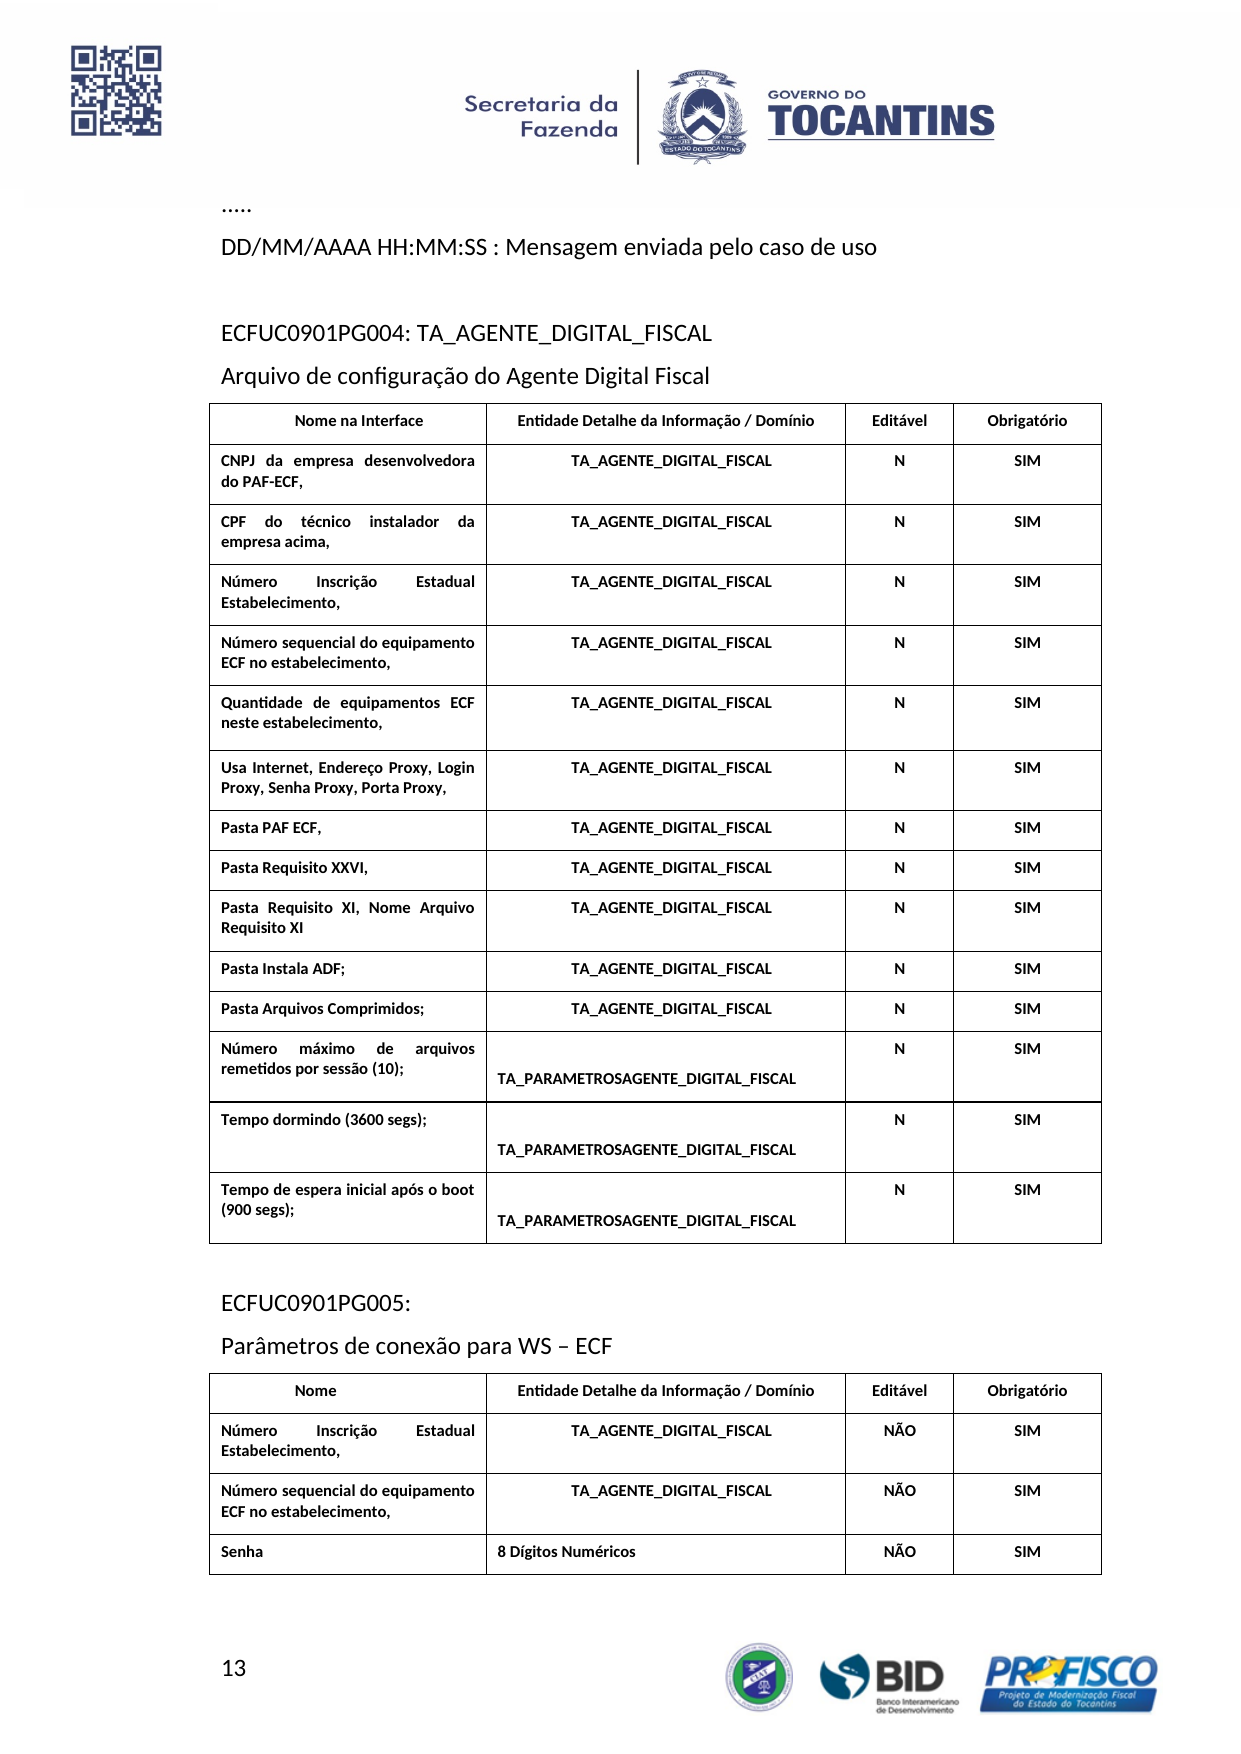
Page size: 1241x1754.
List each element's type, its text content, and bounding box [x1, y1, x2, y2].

table_cell Pasta PAF ECF, [210, 811, 486, 850]
table_header Entidade Detalhe da Informação / Domínio [487, 404, 845, 443]
table_header Editável [846, 1374, 953, 1413]
table_cell N [846, 445, 953, 504]
table_cell N [846, 626, 953, 685]
table_cell TA_AGENTE_DIGITAL_FISCAL [487, 952, 845, 991]
table_cell Senha [210, 1535, 486, 1574]
text ECFUC0901PG005: [221, 1287, 1090, 1317]
table_cell TA_AGENTE_DIGITAL_FISCAL [487, 1474, 845, 1534]
table_cell TA_AGENTE_DIGITAL_FISCAL [487, 626, 845, 685]
table_header Entidade Detalhe da Informação / Domínio [487, 1374, 845, 1413]
picture [723, 1641, 1164, 1716]
table_cell N [846, 891, 953, 951]
text ECFUC0901PG004: TA_AGENTE_DIGITAL_FISCAL [221, 317, 1090, 348]
table_cell SIM [954, 505, 1101, 564]
table_cell TA_AGENTE_DIGITAL_FISCAL [487, 992, 845, 1031]
table_cell N [846, 686, 953, 749]
table_cell TA_AGENTE_DIGITAL_FISCAL [487, 891, 845, 951]
table_cell SIM [954, 891, 1101, 951]
table_cell N [846, 992, 953, 1031]
table_header Editável [846, 404, 953, 443]
table_cell Tempo dormindo (3600 segs); [210, 1103, 486, 1172]
text Arquivo de configuração do Agente Digital Fiscal [221, 360, 1090, 391]
table_cell SIM [954, 811, 1101, 850]
table_cell TA_AGENTE_DIGITAL_FISCAL [487, 565, 845, 625]
table_cell Número Inscrição Estadual Estabelecimento, [210, 565, 486, 625]
table_cell SIM [954, 1103, 1101, 1172]
table_cell N [846, 952, 953, 991]
table_cell Pasta Instala ADF; [210, 952, 486, 991]
table_cell TA_AGENTE_DIGITAL_FISCAL [487, 445, 845, 504]
table_cell NÃO [846, 1414, 953, 1473]
table_cell N [846, 1173, 953, 1243]
table_header Obrigatório [954, 404, 1101, 443]
table_cell Pasta Arquivos Comprimidos; [210, 992, 486, 1031]
table_cell TA_AGENTE_DIGITAL_FISCAL [487, 811, 845, 850]
text ..... [221, 188, 1090, 219]
table_cell Número Inscrição Estadual Estabelecimento, [210, 1414, 486, 1473]
text DD/MM/AAAA HH:MM:SS : Mensagem enviada pelo caso de uso [221, 231, 1090, 262]
table_cell Usa Internet, Endereço Proxy, Login Proxy, Senha Proxy, Porta Proxy, [210, 751, 486, 810]
table_cell CNPJ da empresa desenvolvedora do PAF-ECF, [210, 445, 486, 504]
table_header Obrigatório [954, 1374, 1101, 1413]
text Parâmetros de conexão para WS – ECF [221, 1330, 1090, 1360]
table_cell SIM [954, 1173, 1101, 1243]
table_cell Quantidade de equipamentos ECF neste estabelecimento, [210, 686, 486, 749]
table_cell Número sequencial do equipamento ECF no estabelecimento, [210, 1474, 486, 1534]
table_cell SIM [954, 626, 1101, 685]
table_cell N [846, 505, 953, 564]
table_header Nome [210, 1374, 486, 1413]
table_cell SIM [954, 445, 1101, 504]
table_cell SIM [954, 1032, 1101, 1101]
table_cell TA_PARAMETROSAGENTE_DIGITAL_FISCAL [487, 1103, 845, 1172]
table_cell SIM [954, 751, 1101, 810]
table_cell N [846, 851, 953, 890]
table_cell TA_AGENTE_DIGITAL_FISCAL [487, 686, 845, 749]
table_cell SIM [954, 1474, 1101, 1534]
table_cell SIM [954, 952, 1101, 991]
table_cell SIM [954, 1414, 1101, 1473]
table_cell TA_AGENTE_DIGITAL_FISCAL [487, 851, 845, 890]
table_cell NÃO [846, 1535, 953, 1574]
table_cell SIM [954, 565, 1101, 625]
table_cell TA_AGENTE_DIGITAL_FISCAL [487, 505, 845, 564]
table_cell N [846, 751, 953, 810]
table_cell Pasta Requisito XI, Nome Arquivo Requisito XI [210, 891, 486, 951]
table_cell SIM [954, 686, 1101, 749]
table_cell SIM [954, 851, 1101, 890]
table_cell Número máximo de arquivos remetidos por sessão (10); [210, 1032, 486, 1101]
table_cell SIM [954, 1535, 1101, 1574]
table_cell N [846, 811, 953, 850]
table_cell Tempo de espera inicial após o boot (900 segs); [210, 1173, 486, 1243]
table_cell N [846, 1032, 953, 1101]
table_cell N [846, 1103, 953, 1172]
table_cell Número sequencial do equipamento ECF no estabelecimento, [210, 626, 486, 685]
table_cell Pasta Requisito XXVI, [210, 851, 486, 890]
table_cell SIM [954, 992, 1101, 1031]
table_header Nome na Interface [210, 404, 486, 443]
table_cell TA_PARAMETROSAGENTE_DIGITAL_FISCAL [487, 1173, 845, 1243]
table_cell N [846, 565, 953, 625]
table_cell TA_AGENTE_DIGITAL_FISCAL [487, 1414, 845, 1473]
table_cell TA_AGENTE_DIGITAL_FISCAL [487, 751, 845, 810]
table_cell NÃO [846, 1474, 953, 1534]
table_cell CPF do técnico instalador da empresa acima, [210, 505, 486, 564]
picture [0, 3, 1241, 208]
table_cell 8 Dígitos Numéricos [487, 1535, 845, 1574]
table_cell TA_PARAMETROSAGENTE_DIGITAL_FISCAL [487, 1032, 845, 1101]
